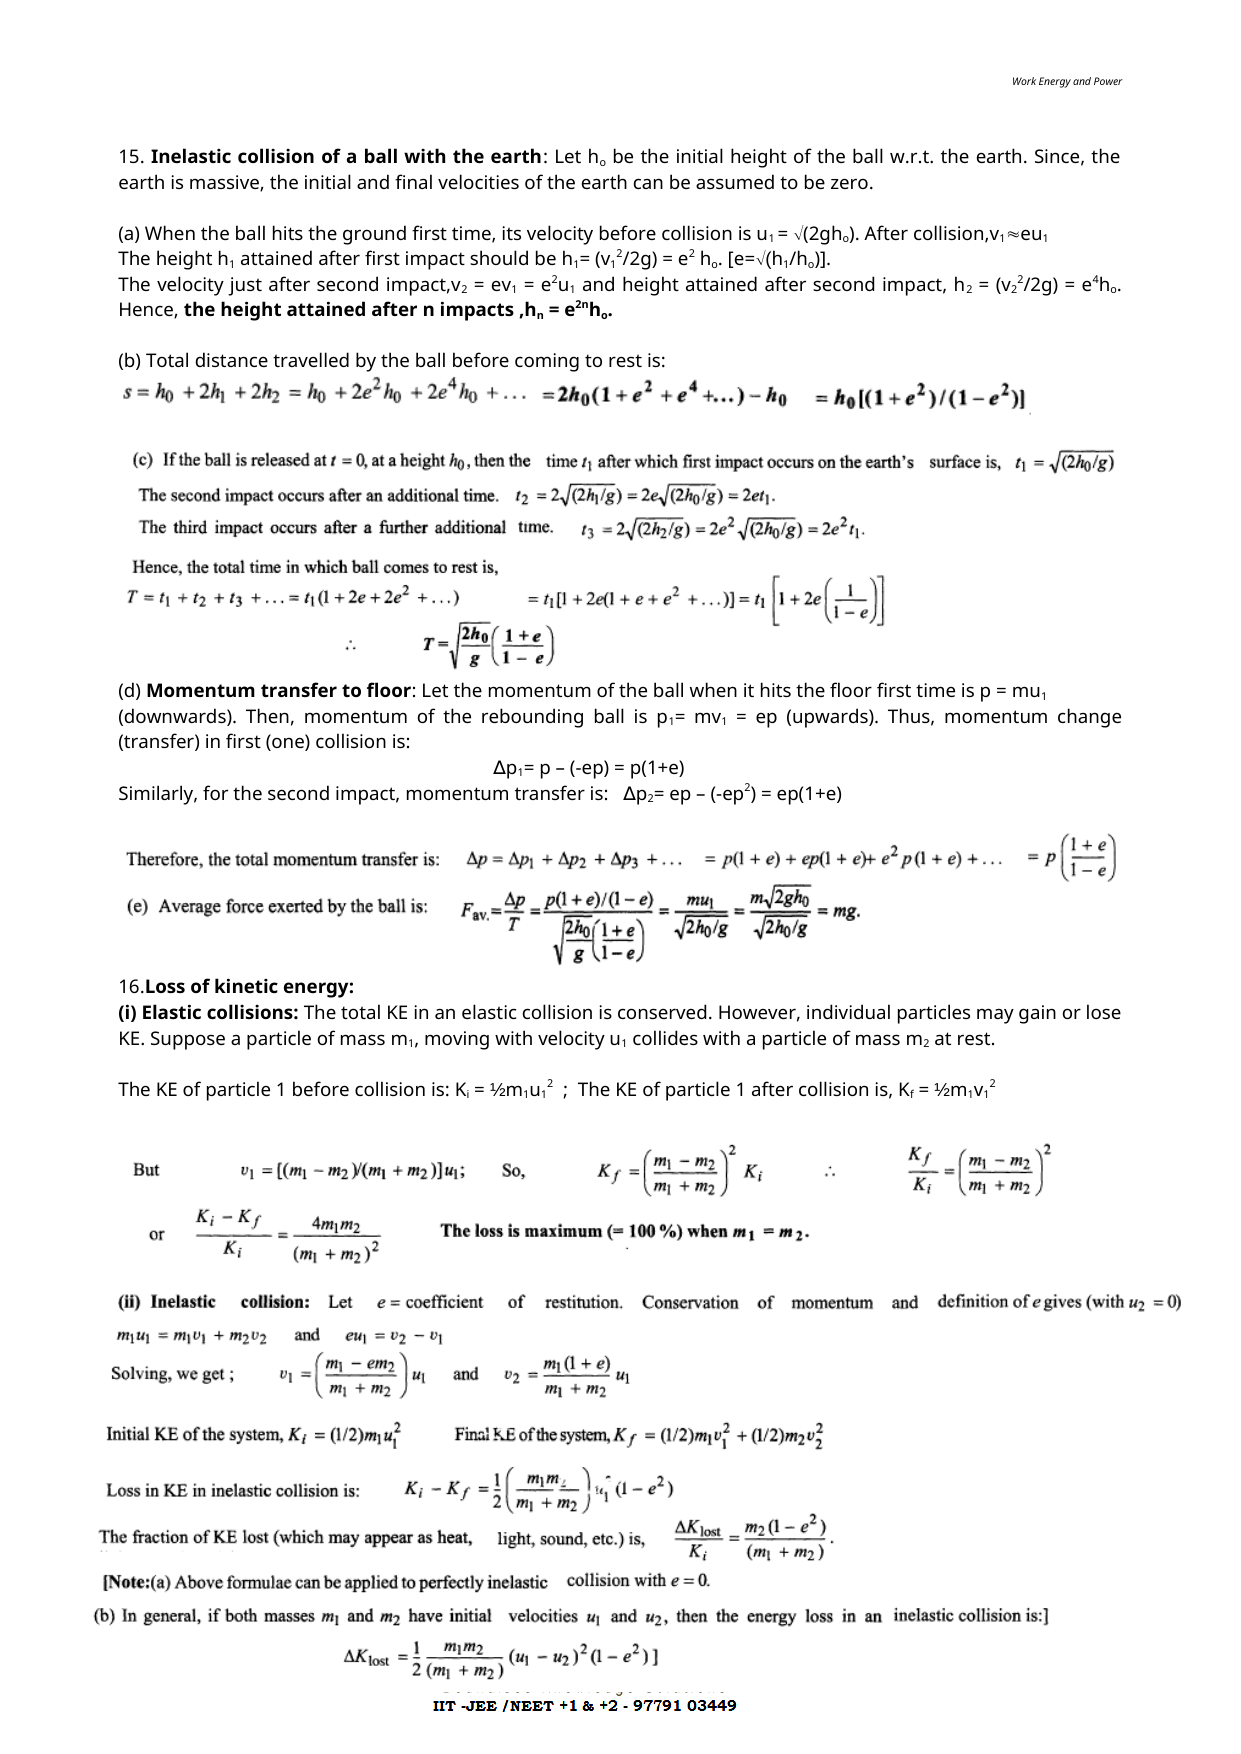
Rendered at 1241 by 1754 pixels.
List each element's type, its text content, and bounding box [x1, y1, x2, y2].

text (b) Total distance travelled by the ball before coming to rest is: [118, 348, 1122, 373]
text The velocity just after second impact,v2 = ev1 = e2u1 and height attained after second impact, h2 = (v22/2g) = e4ho. Hence, the height attained after n impacts ,hn = e2nho. [118, 271, 1122, 322]
picture [118, 444, 1122, 678]
text 16.Loss of kinetic energy: [118, 974, 1122, 999]
text (d) Momentum transfer to floor: Let the momentum of the ball when it hits the floor first time is p = mu1 [118, 678, 1122, 703]
picture [118, 373, 1031, 419]
picture [62, 1134, 1187, 1691]
picture [118, 830, 1122, 974]
text ∆p1= p – (-ep) = p(1+e) [118, 754, 1122, 780]
text The height h1 attained after first impact should be h1= (v12/2g) = e2 ho. [e=(h1/ho)]. [118, 246, 1122, 271]
text 15. Inelastic collision of a ball with the earth: Let ho be the initial height of the ball w.r.t. the earth. Since, the earth is massive, the initial and final velocities of the earth can be assumed to be zero. [118, 144, 1122, 195]
text The KE of particle 1 before collision is: Ki = ½m1u12 ; The KE of particle 1 after collision is, Kf = ½m1v12 [118, 1076, 1122, 1101]
text Similarly, for the second impact, momentum transfer is: ∆p2= ep – (-ep2) = ep(1+e) [118, 780, 1122, 805]
text (i) Elastic collisions: The total KE in an elastic collision is conserved. However, individual particles may gain or lose KE. Suppose a particle of mass m1, moving with velocity u1 collides with a particle of mass m2 at rest. [118, 999, 1122, 1050]
text (downwards). Then, momentum of the rebounding ball is p1= mv1 = ep (upwards). Thus, momentum change (transfer) in first (one) collision is: [118, 703, 1122, 754]
text (a) When the ball hits the ground first time, its velocity before collision is u1 = (2gho). After collision,v1eu1 [118, 220, 1122, 246]
